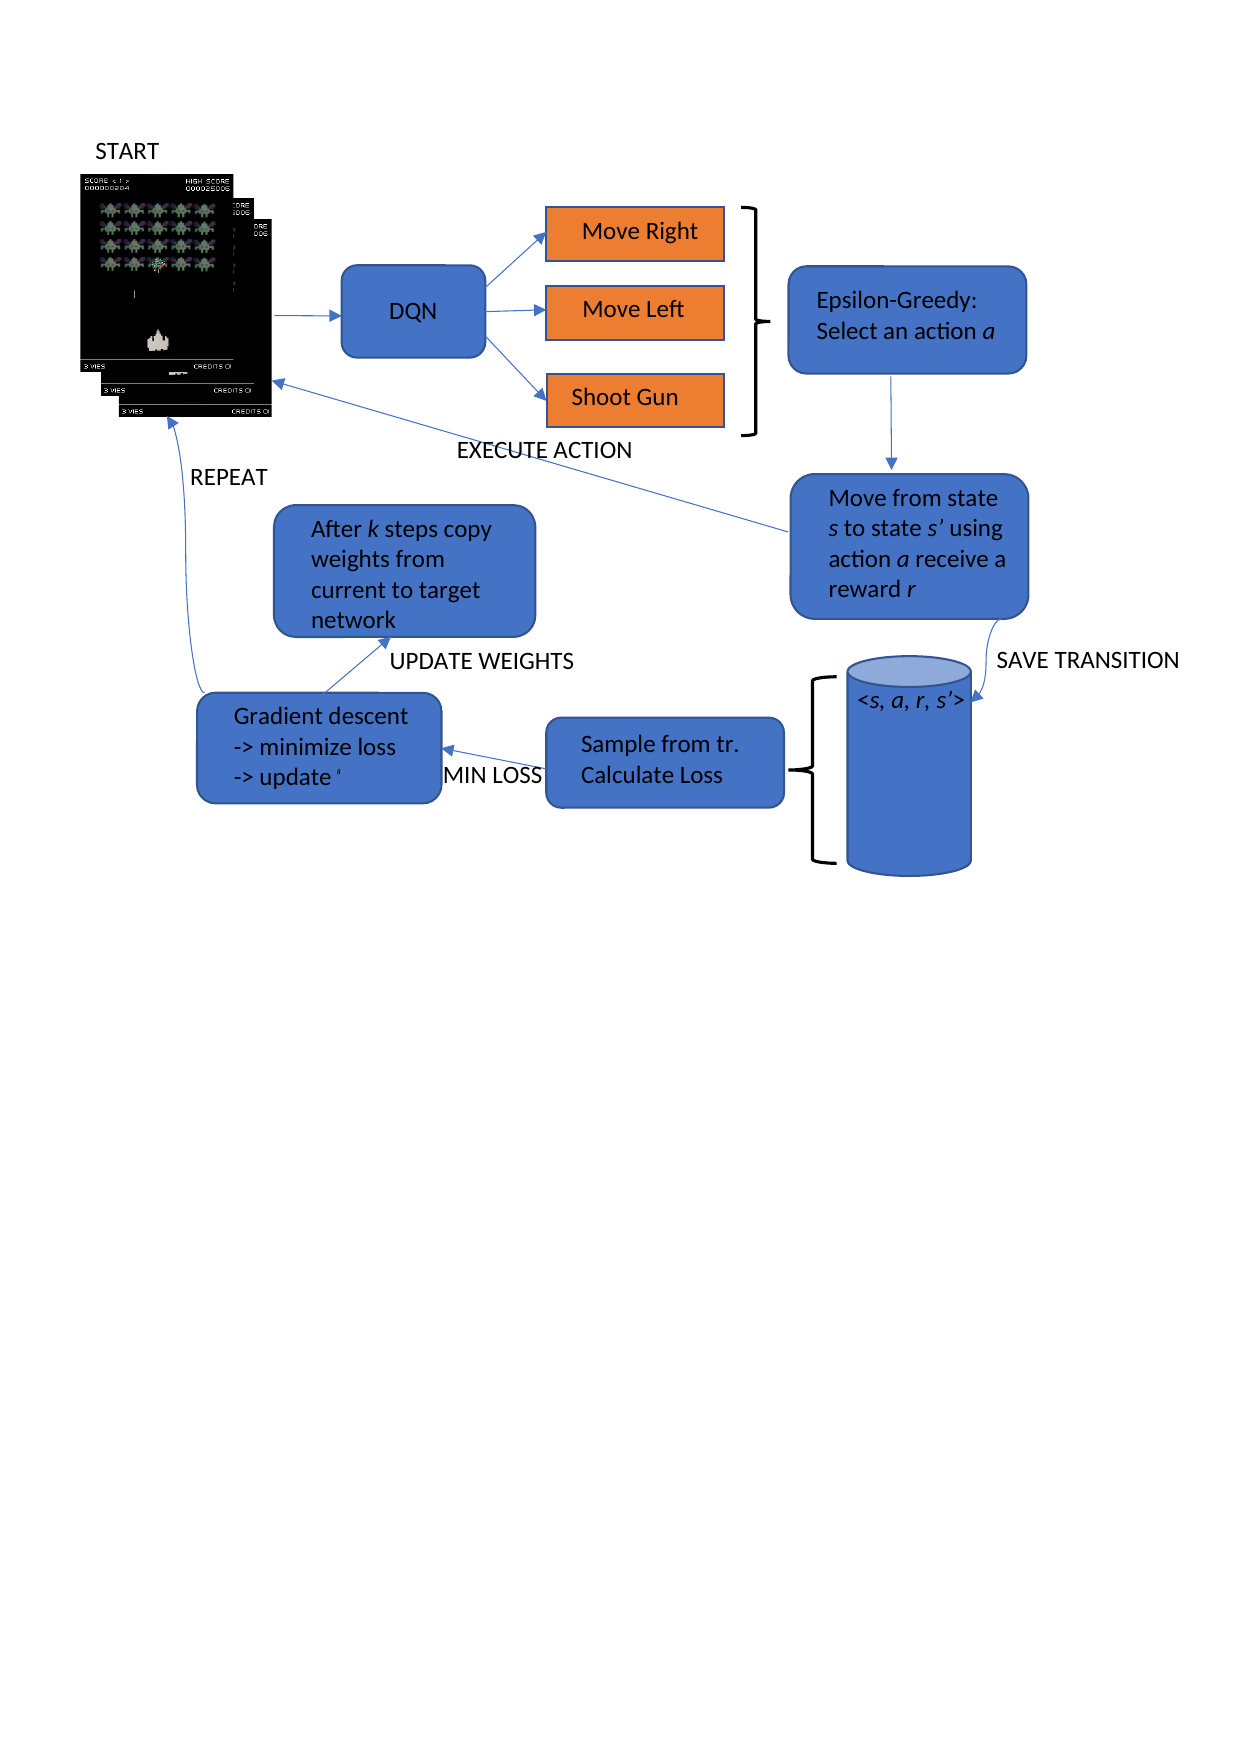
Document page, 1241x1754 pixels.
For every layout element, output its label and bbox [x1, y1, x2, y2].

picture [337, 769, 348, 786]
picture [80, 174, 272, 417]
